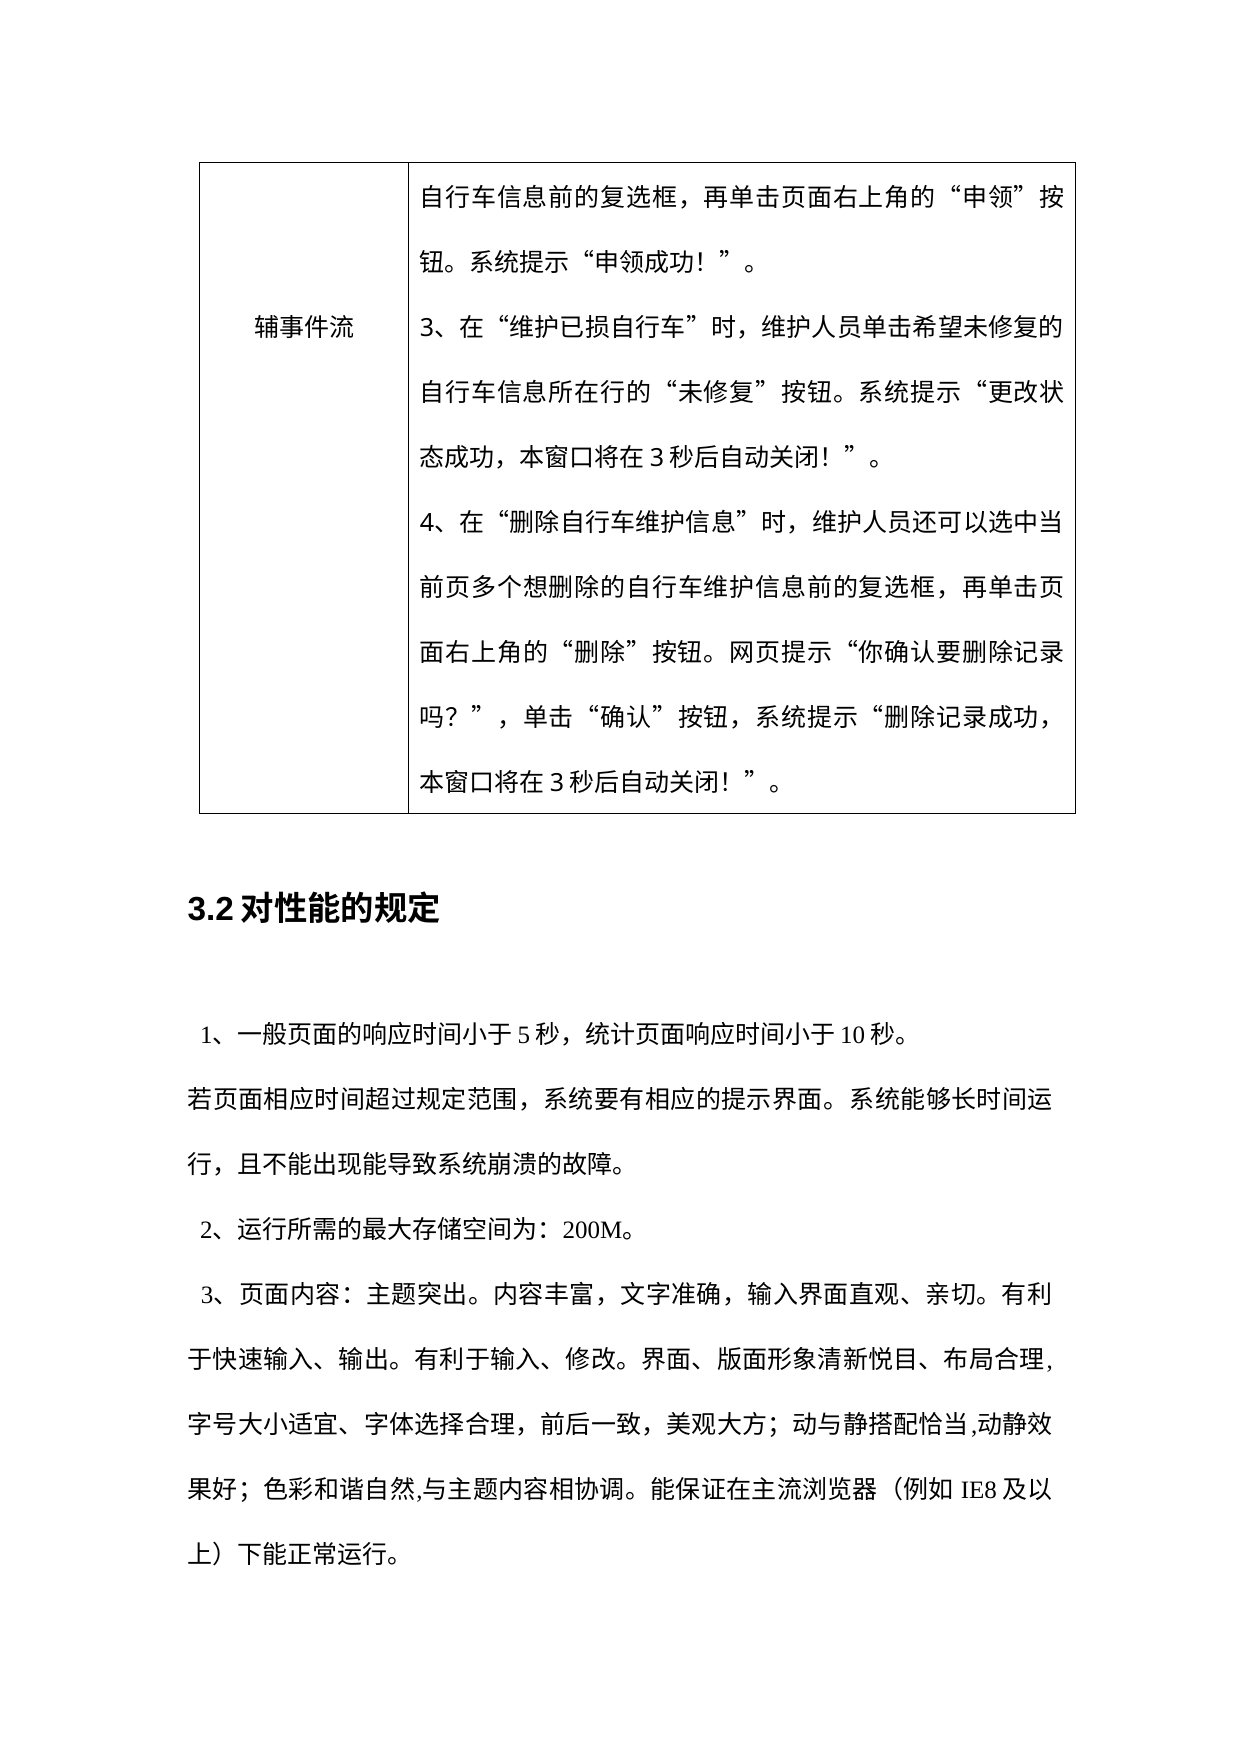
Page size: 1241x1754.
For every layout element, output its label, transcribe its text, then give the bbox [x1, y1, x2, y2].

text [187, 1260, 1053, 1585]
text 2、运行所需的最大存储空间为：200M。 [187, 1195, 1053, 1260]
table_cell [409, 163, 1075, 813]
subtitle 3.2对性能的规定 [187, 874, 1053, 939]
text 若页面相应时间超过规定范围，系统要有相应的提示界面。系统能够长时间运行，且不能出现能导致系统崩溃的故障。 [187, 1065, 1053, 1195]
table_cell 辅事件流 [200, 163, 408, 813]
text 1、一般页面的响应时间小于5秒，统计页面响应时间小于10秒。 [187, 1000, 1053, 1065]
